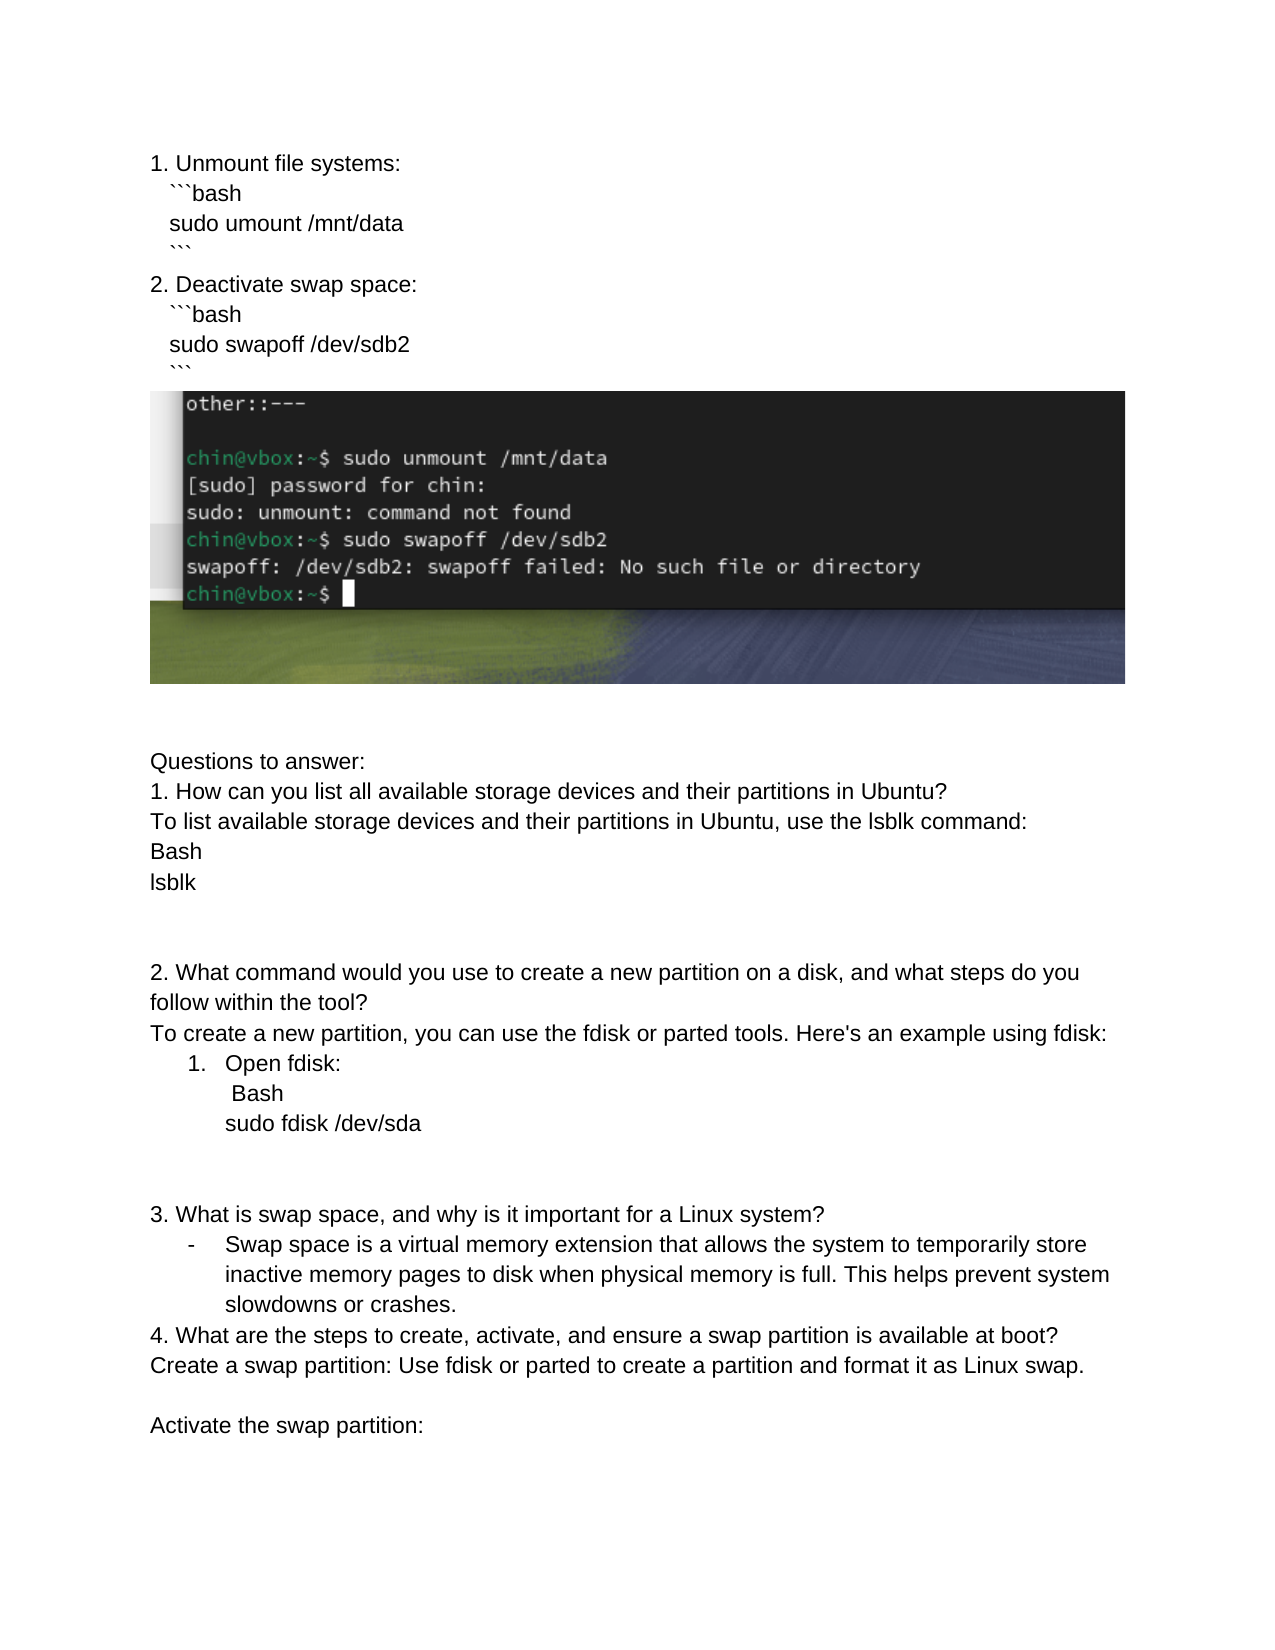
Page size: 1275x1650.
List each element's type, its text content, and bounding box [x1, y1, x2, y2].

list Swap space is a virtual memory extension that allows the system to temporarily store inactive memory pages to disk when physical memory is full. This helps prevent system slowdowns or crashes. [187, 1231, 1125, 1318]
text To list available storage devices and their partitions in Ubuntu, use the lsblk command: [150, 808, 1125, 834]
list Open fdisk: Bash sudo fdisk /dev/sda [187, 1050, 1125, 1136]
text To create a new partition, you can use the fdisk or parted tools. Here's an example using fdisk: [150, 1019, 1125, 1046]
text 1. How can you list all available storage devices and their partitions in Ubuntu? [150, 778, 1125, 804]
text lsblk [150, 868, 1125, 895]
text ```bash [150, 301, 1125, 327]
picture [150, 391, 1125, 684]
text ``` [150, 361, 1125, 388]
text ``` [150, 241, 1125, 267]
text Create a swap partition: Use fdisk or parted to create a partition and format it as Linux swap. [150, 1352, 1125, 1408]
text ```bash [150, 180, 1125, 207]
text Questions to answer: [150, 748, 1125, 774]
text sudo swapoff /dev/sdb2 [150, 331, 1125, 358]
text 2. What command would you use to create a new partition on a disk, and what steps do you follow within the tool? [150, 959, 1125, 1016]
text 3. What is swap space, and why is it important for a Linux system? [150, 1201, 1125, 1227]
text 2. Deactivate swap space: [150, 271, 1125, 297]
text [150, 1412, 1125, 1469]
text 1. Unmount file systems: [150, 150, 1125, 176]
text sudo umount /mnt/data [150, 210, 1125, 237]
text 4. What are the steps to create, activate, and ensure a swap partition is available at boot? [150, 1322, 1125, 1348]
text Bash [150, 838, 1125, 864]
